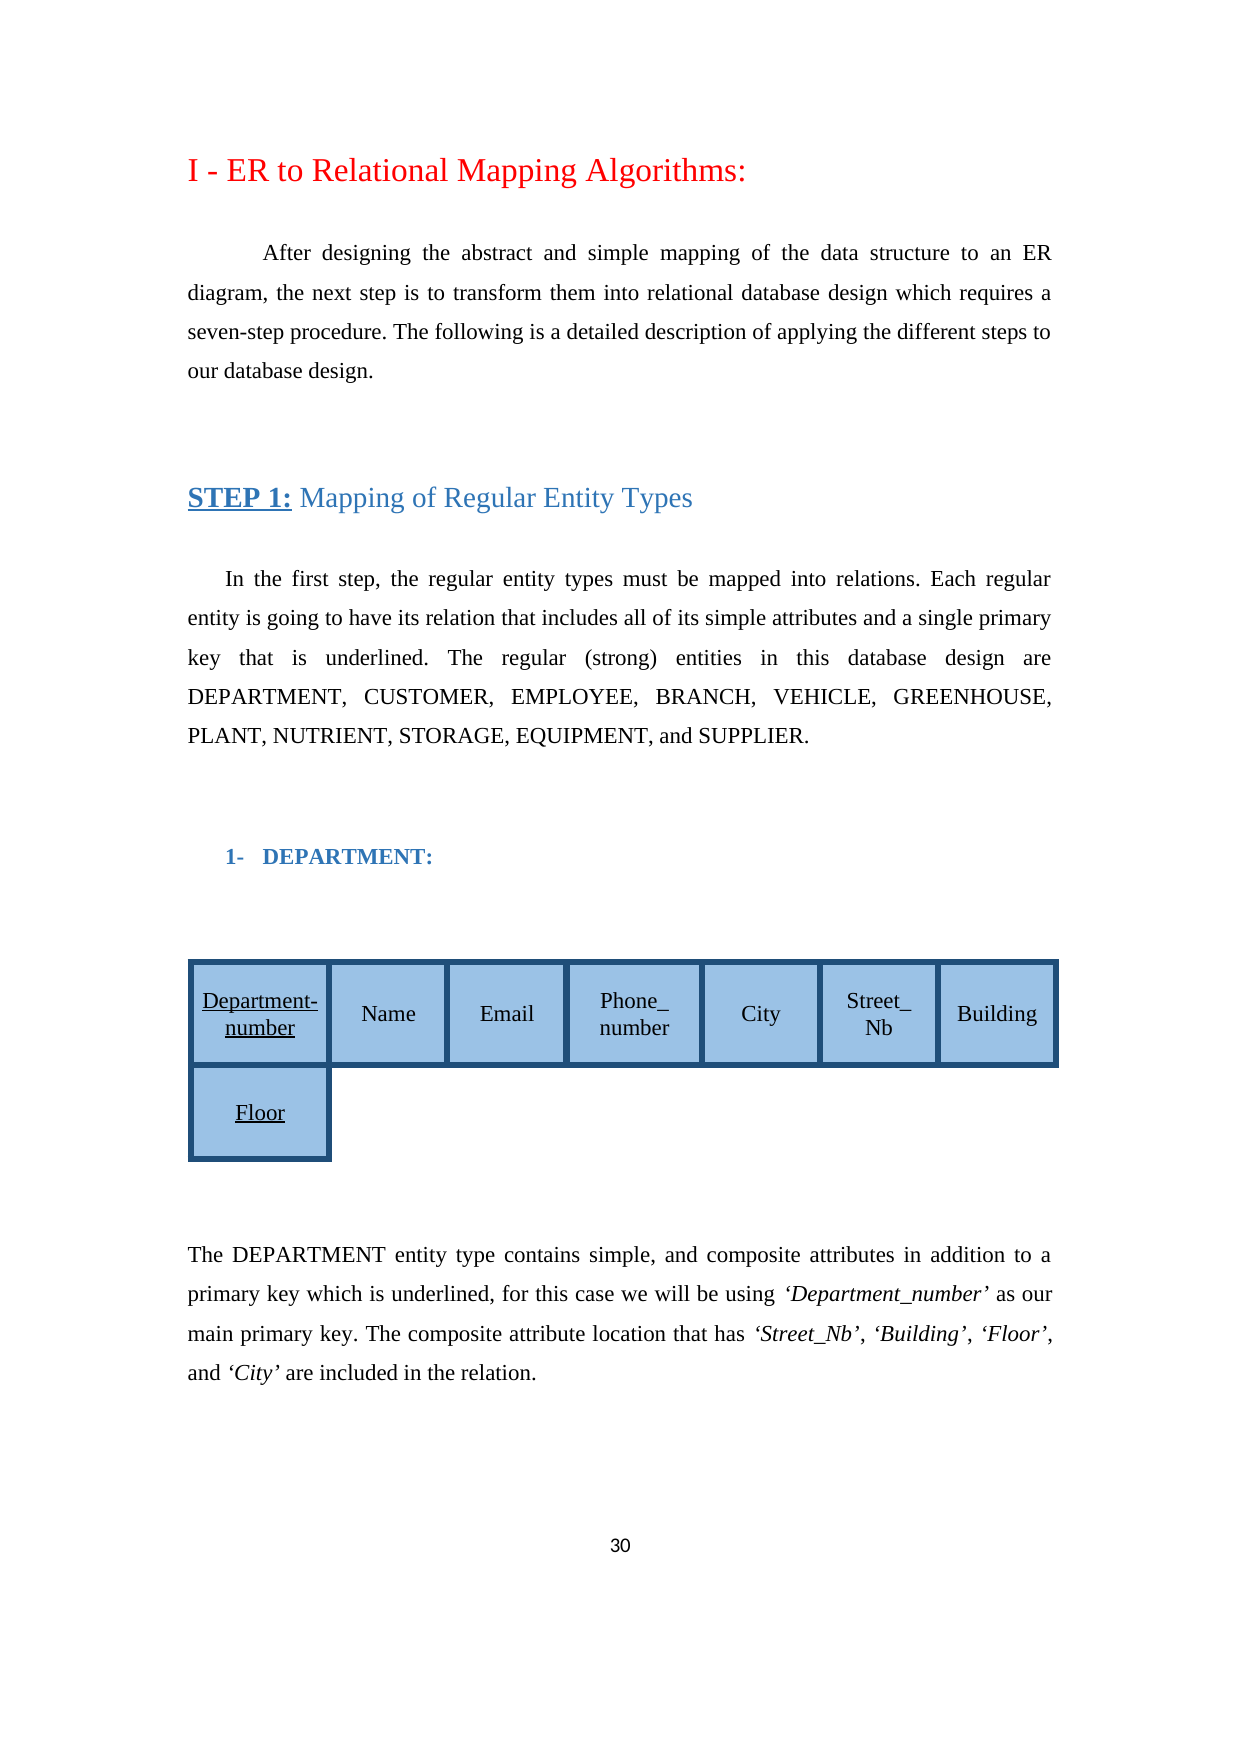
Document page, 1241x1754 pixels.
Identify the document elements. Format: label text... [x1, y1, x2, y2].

table_header City [705, 965, 817, 1062]
table_header Department- number [194, 965, 326, 1062]
subtitle STEP 1: Mapping of Regular Entity Types [187, 480, 1053, 514]
table_header Email [450, 965, 563, 1062]
table_header Phone_ number [570, 965, 699, 1062]
table_cell Floor [194, 1068, 326, 1156]
subtitle I - ER to Relational Mapping Algorithms: [187, 150, 1053, 188]
table_header Building [941, 965, 1053, 1062]
table_header Street_ Nb [823, 965, 935, 1062]
list DEPARTMENT: [225, 843, 1053, 870]
text The DEPARTMENT entity type contains simple, and composite attributes in addition to a primary key which is underlined, for this case we will be using ‘Department_number’ as our main primary key. The composite attribute location that has ‘Street_Nb’, ‘Building’, ‘Floor’, and ‘City’ are included in the relation. [187, 1241, 1053, 1386]
table_header Name [332, 965, 444, 1062]
text After designing the abstract and simple mapping of the data structure to an ER diagram, the next step is to transform them into relational database design which requires a seven-step procedure. The following is a detailed description of applying the different steps to our database design. [187, 239, 1053, 384]
text In the first step, the regular entity types must be mapped into relations. Each regular entity is going to have its relation that includes all of its simple attributes and a single primary key that is underlined. The regular (strong) entities in this database design are DEPARTMENT, CUSTOMER, EMPLOYEE, BRANCH, VEHICLE, GREENHOUSE, PLANT, NUTRIENT, STORAGE, EQUIPMENT, and SUPPLIER. [187, 564, 1053, 749]
